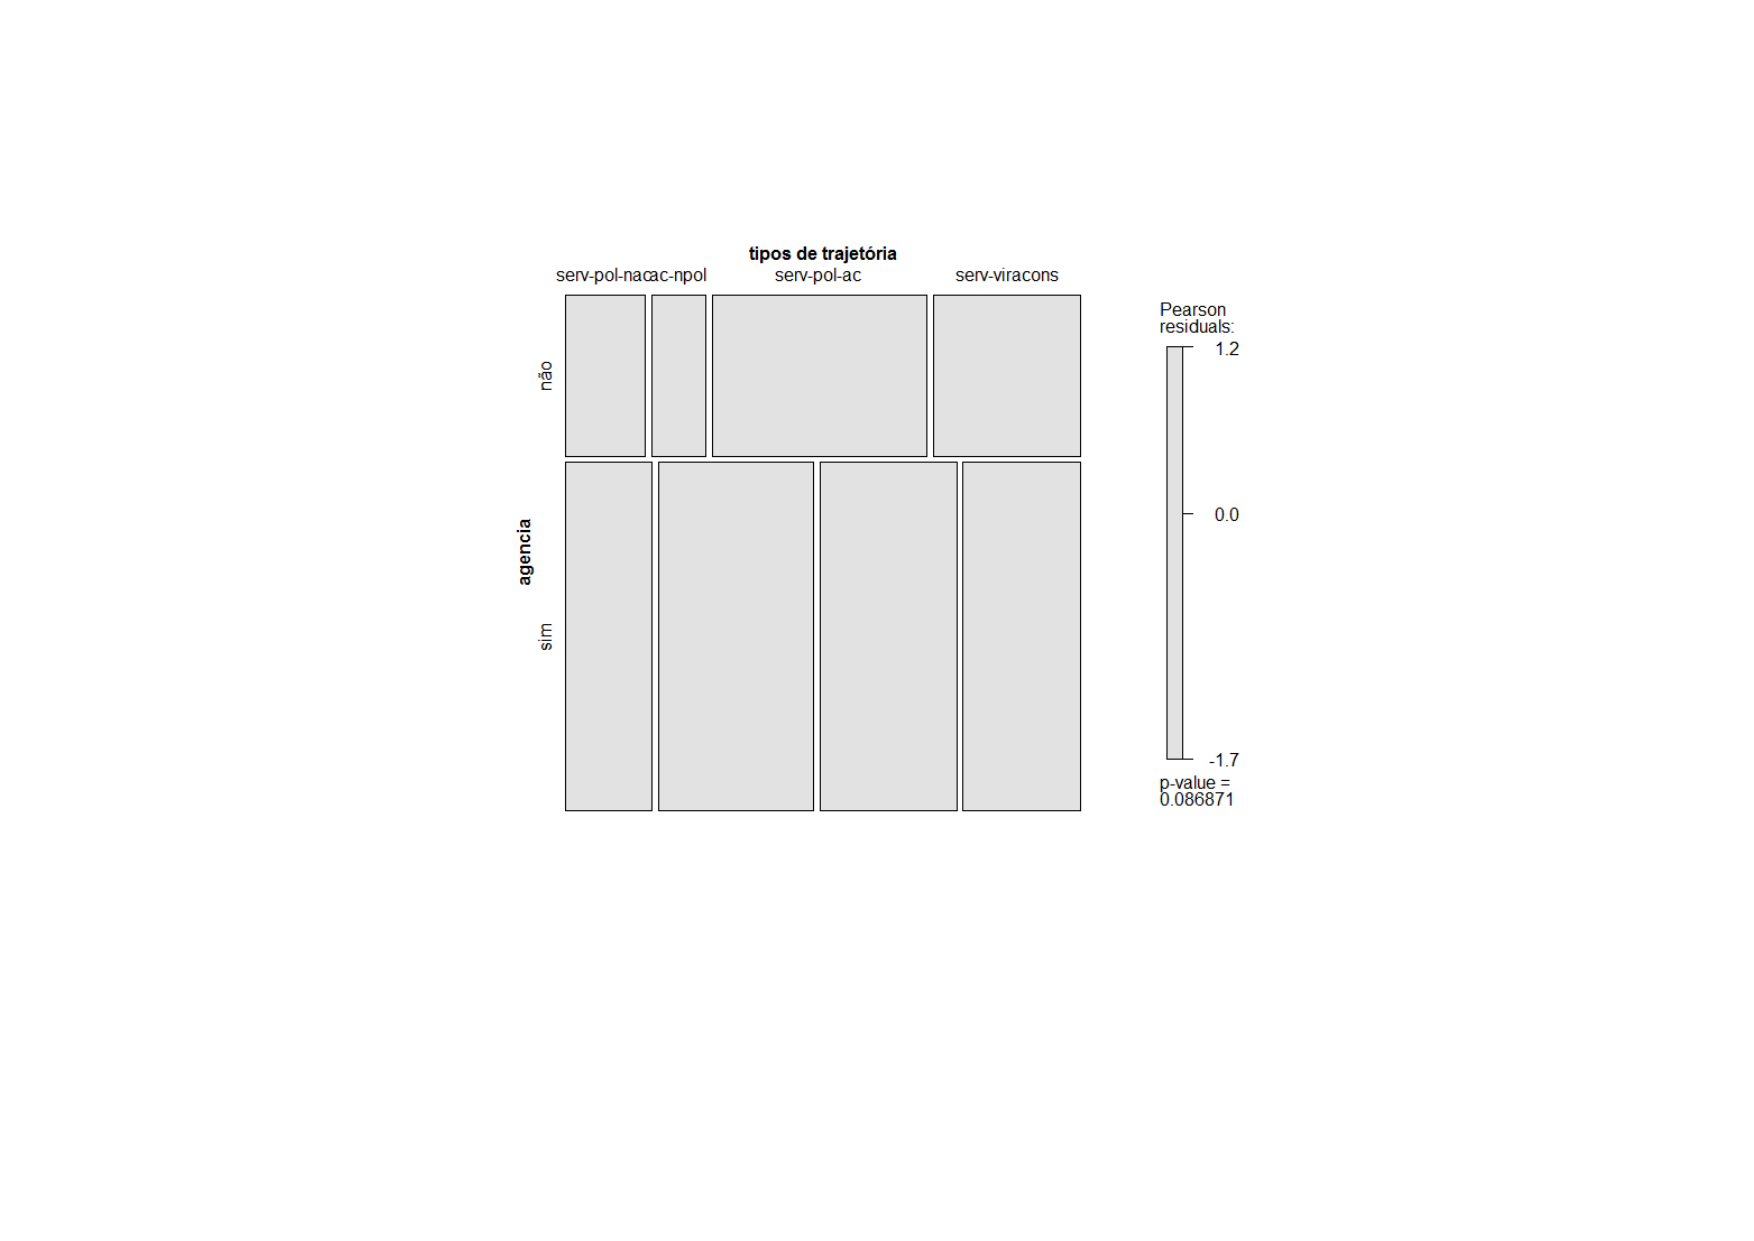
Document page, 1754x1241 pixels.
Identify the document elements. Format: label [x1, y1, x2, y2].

picture [500, 177, 1254, 929]
